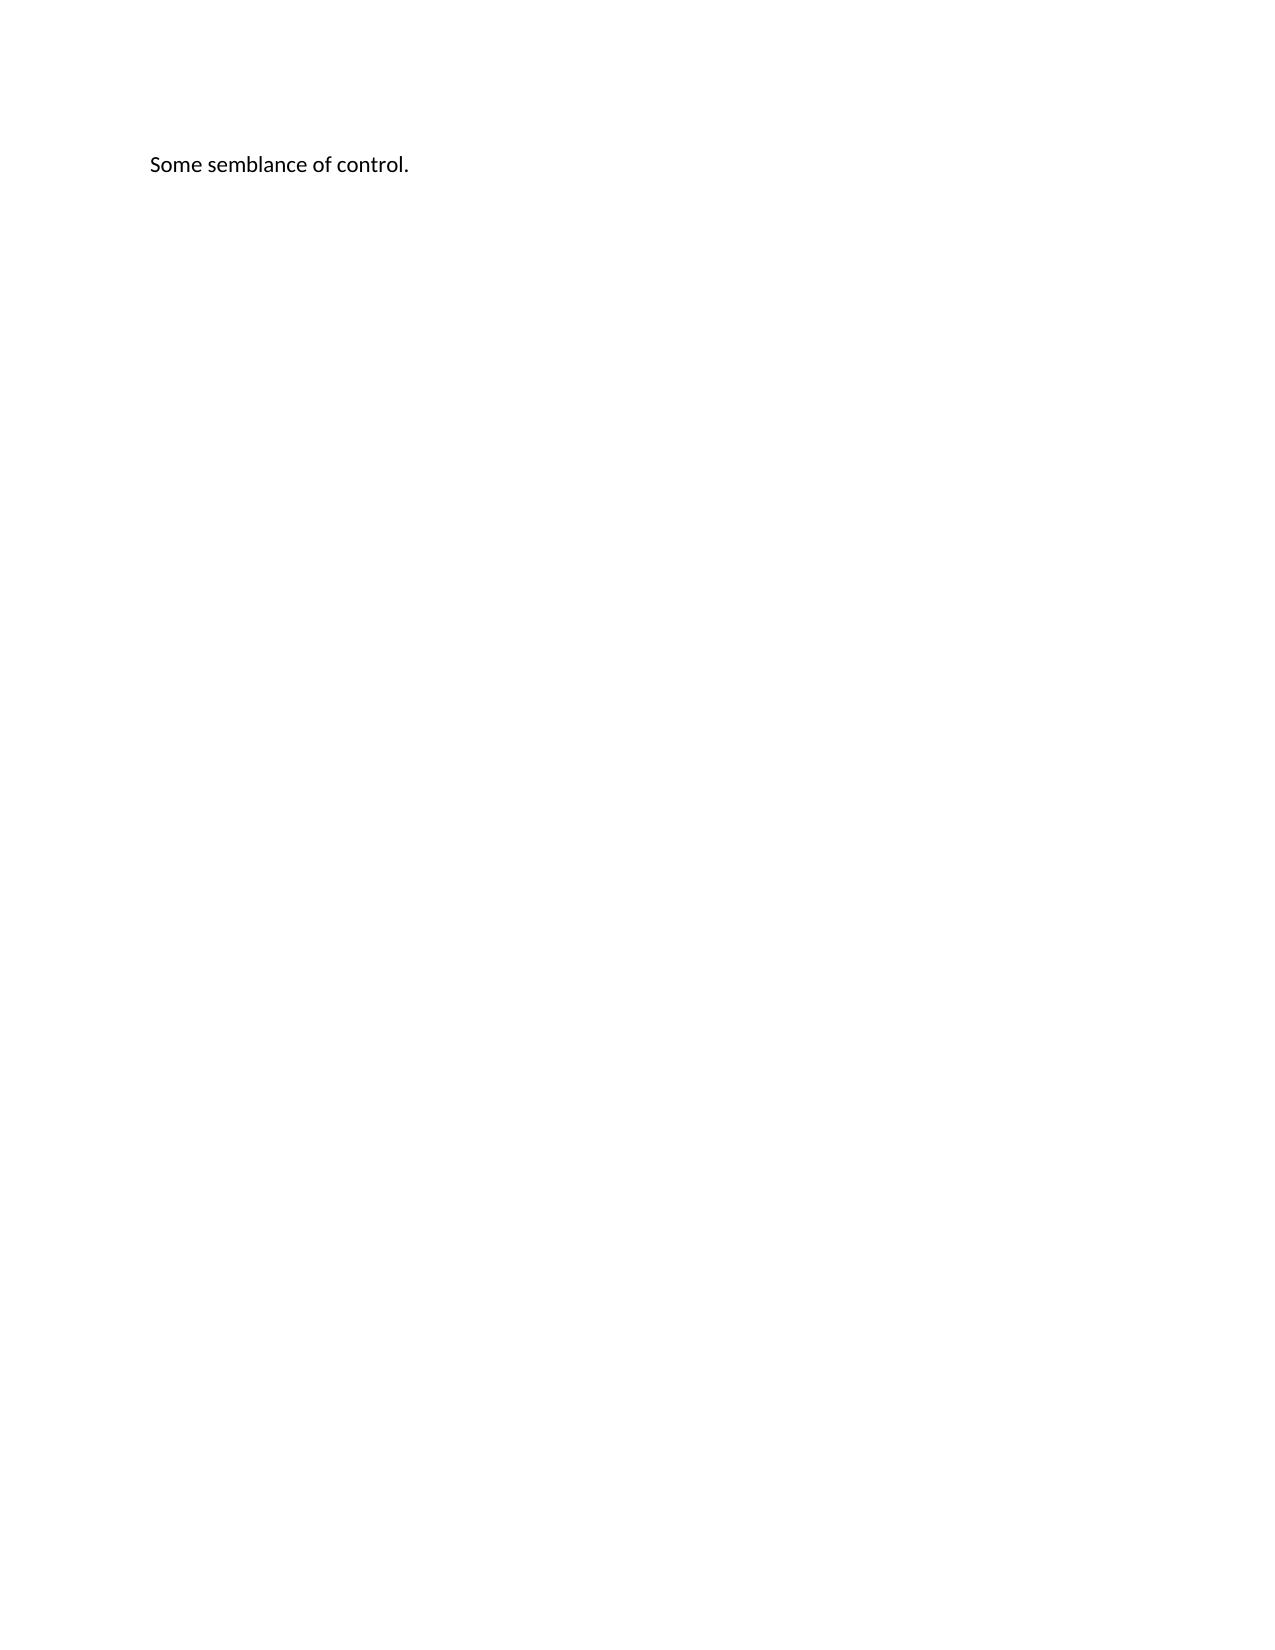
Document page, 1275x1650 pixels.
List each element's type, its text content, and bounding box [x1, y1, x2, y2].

text Some semblance of control. [150, 150, 1125, 178]
